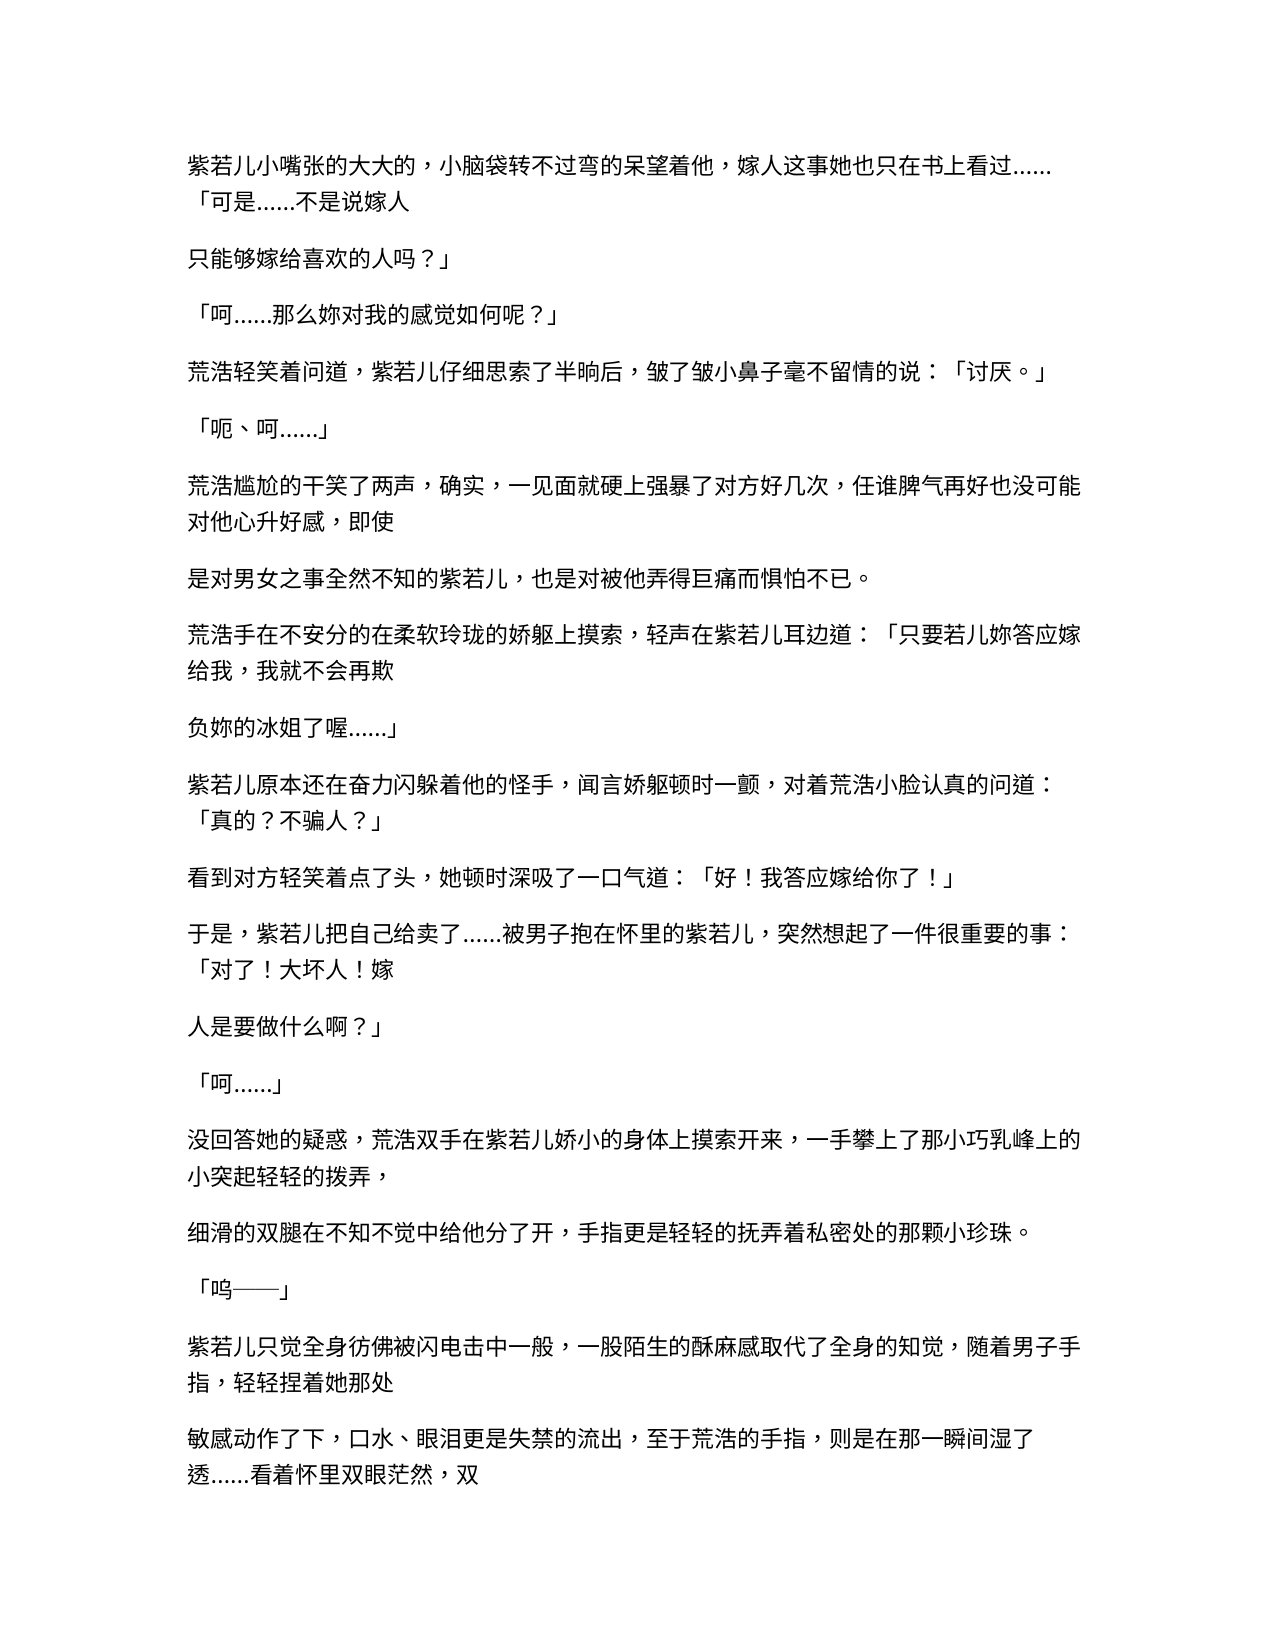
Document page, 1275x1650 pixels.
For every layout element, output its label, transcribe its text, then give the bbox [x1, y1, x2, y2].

text 细滑的双腿在不知不觉中给他分了开，手指更是轻轻的抚弄着私密处的那颗小珍珠。 [187, 1217, 1087, 1248]
text 只能够嫁给喜欢的人吗？」 [187, 243, 1087, 274]
text 荒浩手在不安分的在柔软玲珑的娇躯上摸索，轻声在紫若儿耳边道：「只要若儿妳答应嫁给我，我就不会再欺 [187, 619, 1087, 686]
text 是对男女之事全然不知的紫若儿，也是对被他弄得巨痛而惧怕不已。 [187, 562, 1087, 594]
text 「呜──」 [187, 1274, 1087, 1305]
text 于是，紫若儿把自己给卖了……被男子抱在怀里的紫若儿，突然想起了一件很重要的事：「对了！大坏人！嫁 [187, 918, 1087, 985]
text 负妳的冰姐了喔……」 [187, 712, 1087, 743]
text 没回答她的疑惑，荒浩双手在紫若儿娇小的身体上摸索开来，一手攀上了那小巧乳峰上的小突起轻轻的拨弄， [187, 1124, 1087, 1192]
text 紫若儿小嘴张的大大的，小脑袋转不过弯的呆望着他，嫁人这事她也只在书上看过……「可是……不是说嫁人 [187, 150, 1087, 217]
text 荒浩轻笑着问道，紫若儿仔细思索了半晌后，皱了皱小鼻子毫不留情的说：「讨厌。」 [187, 356, 1087, 387]
text 看到对方轻笑着点了头，她顿时深吸了一口气道：「好！我答应嫁给你了！」 [187, 861, 1087, 893]
text 紫若儿原本还在奋力闪躲着他的怪手，闻言娇躯顿时一颤，对着荒浩小脸认真的问道：「真的？不骗人？」 [187, 769, 1087, 836]
text 人是要做什么啊？」 [187, 1011, 1087, 1042]
text 敏感动作了下，口水、眼泪更是失禁的流出，至于荒浩的手指，则是在那一瞬间湿了透……看着怀里双眼茫然，双 [187, 1423, 1087, 1491]
text 荒浩尴尬的干笑了两声，确实，一见面就硬上强暴了对方好几次，任谁脾气再好也没可能对他心升好感，即使 [187, 470, 1087, 537]
text 「呵……」 [187, 1068, 1087, 1099]
text 「呵……那么妳对我的感觉如何呢？」 [187, 299, 1087, 331]
text 「呃、呵……」 [187, 413, 1087, 444]
text 紫若儿只觉全身彷佛被闪电击中一般，一股陌生的酥麻感取代了全身的知觉，随着男子手指，轻轻捏着她那处 [187, 1331, 1087, 1398]
